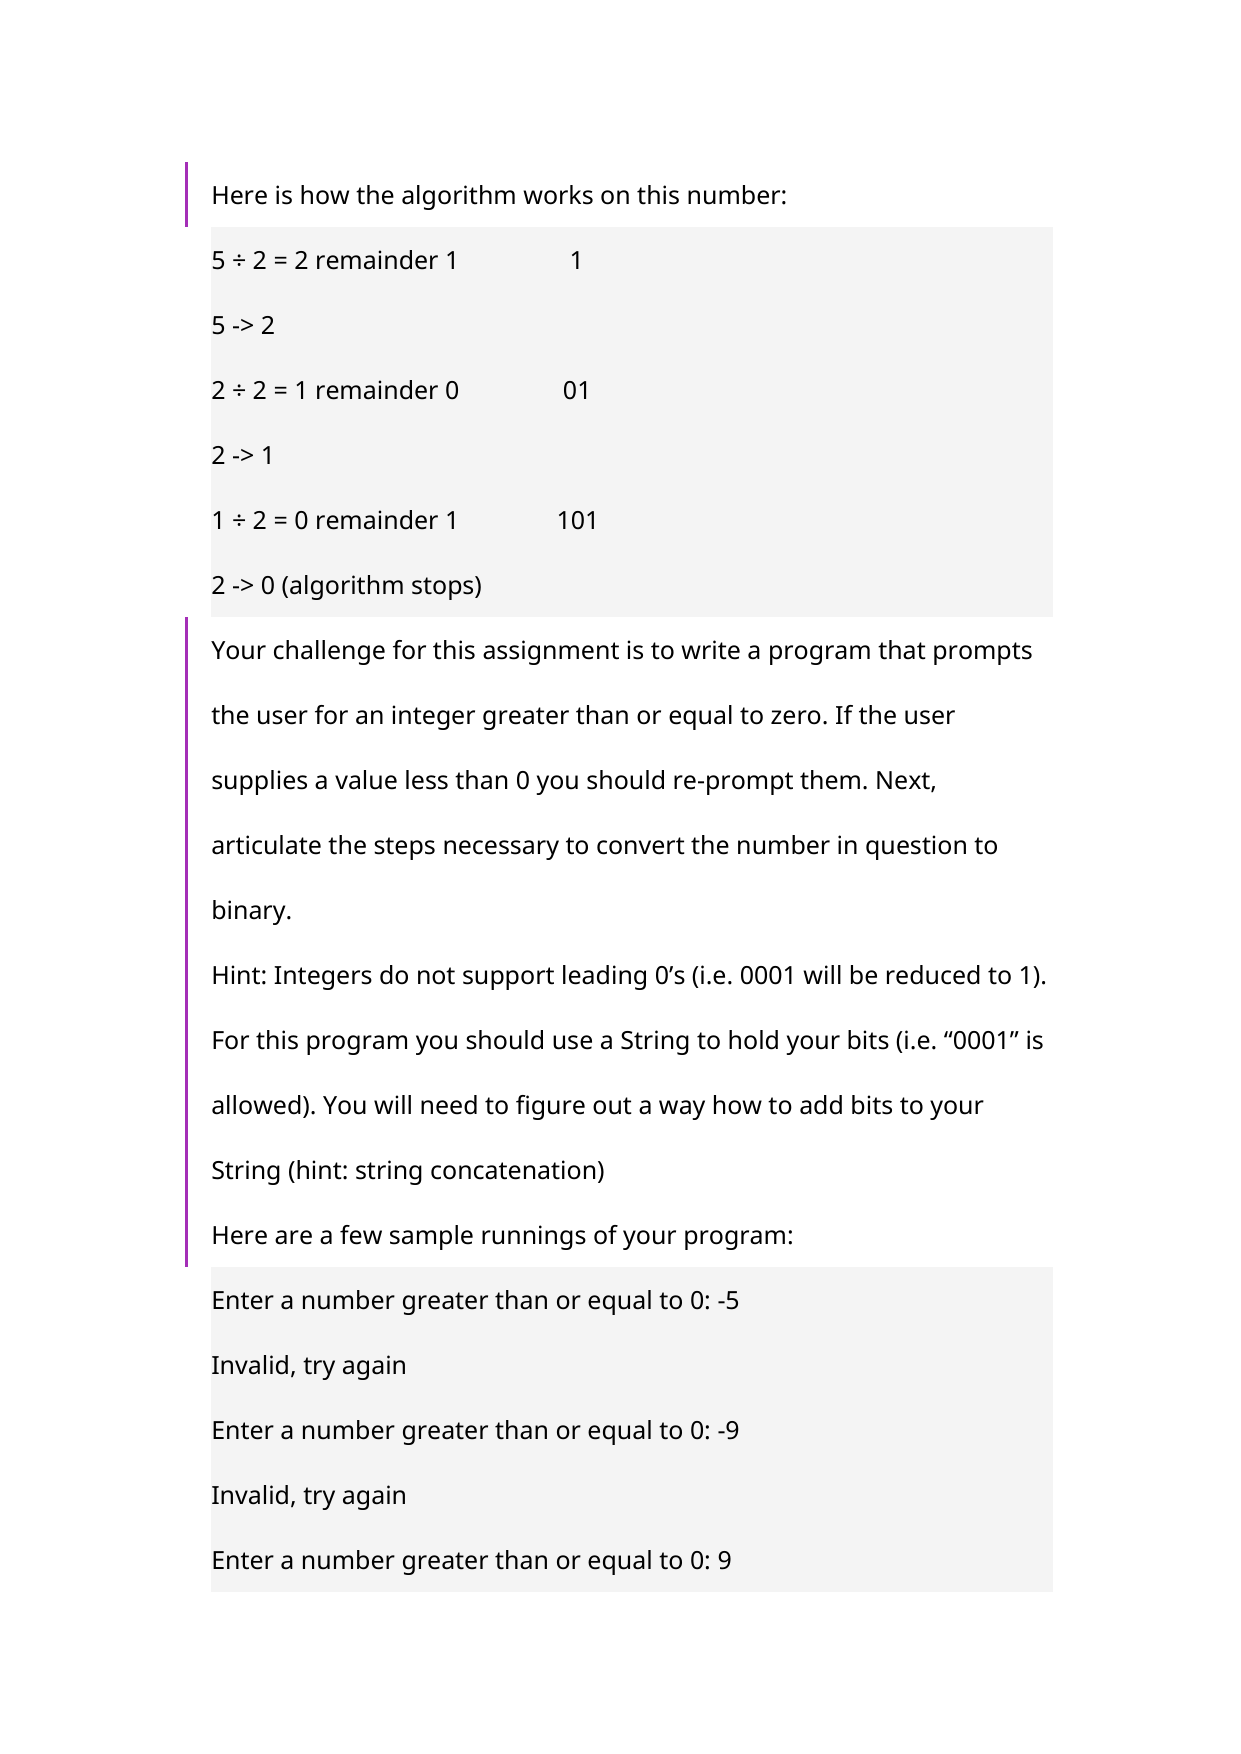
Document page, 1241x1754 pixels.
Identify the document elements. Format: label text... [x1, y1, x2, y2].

text Enter a number greater than or equal to 0: -5 [211, 1267, 1053, 1332]
text 1 ÷ 2 = 0 remainder 1 101 [211, 487, 1053, 552]
text Invalid, try again [211, 1332, 1053, 1397]
text Hint: Integers do not support leading 0’s (i.e. 0001 will be reduced to 1). For this program you should use a String to hold your bits (i.e. “0001” is allowed). You will need to figure out a way how to add bits to your String (hint: string concatenation) [188, 942, 1053, 1202]
text Enter a number greater than or equal to 0: 9 [211, 1527, 1053, 1592]
text Here is how the algorithm works on this number: [188, 162, 1053, 227]
text 2 ÷ 2 = 1 remainder 0 01 [211, 357, 1053, 422]
text Invalid, try again [211, 1462, 1053, 1527]
text 5 ÷ 2 = 2 remainder 1 1 [211, 227, 1053, 292]
text 5 -> 2 [211, 292, 1053, 357]
text 2 -> 0 (algorithm stops) [211, 552, 1053, 617]
text 2 -> 1 [211, 422, 1053, 487]
text Your challenge for this assignment is to write a program that prompts the user for an integer greater than or equal to zero. If the user supplies a value less than 0 you should re-prompt them. Next, articulate the steps necessary to convert the number in question to binary. [188, 617, 1053, 942]
text Enter a number greater than or equal to 0: -9 [211, 1397, 1053, 1462]
text Here are a few sample runnings of your program: [188, 1202, 1053, 1267]
